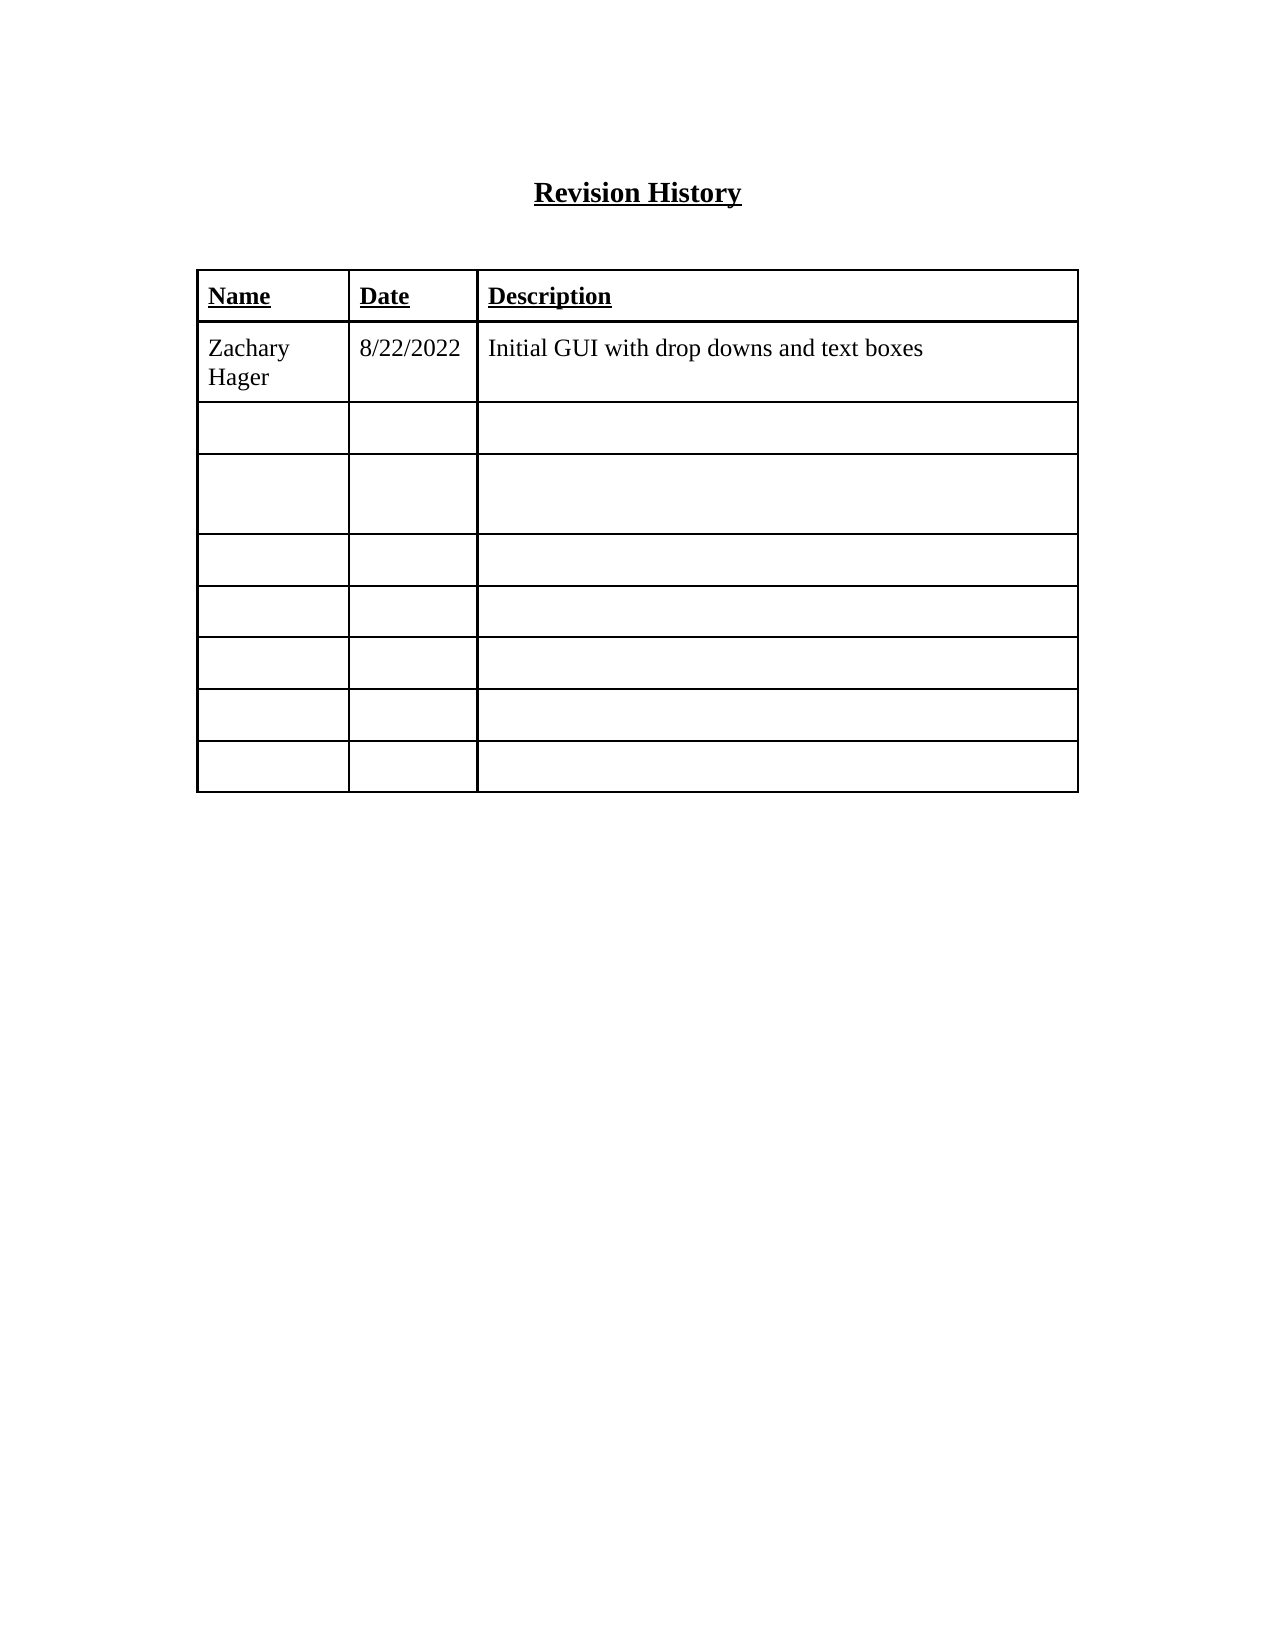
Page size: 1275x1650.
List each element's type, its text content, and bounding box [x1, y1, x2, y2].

table_cell [479, 690, 1077, 739]
table_cell [479, 535, 1077, 584]
table_cell [350, 638, 476, 688]
table_header Date [350, 271, 476, 320]
table_cell [199, 638, 348, 688]
table_cell [199, 690, 348, 739]
table_cell [350, 455, 476, 533]
table_cell [350, 403, 476, 452]
table_header Name [199, 271, 348, 320]
table_cell [350, 742, 476, 791]
table_cell [199, 535, 348, 584]
table_cell [199, 455, 348, 533]
table_cell 8/22/2022 [350, 323, 476, 401]
table_header Description [479, 271, 1077, 320]
table_cell [199, 742, 348, 791]
table_cell [199, 403, 348, 452]
table_cell Zachary Hager [199, 323, 348, 401]
table_cell Initial GUI with drop downs and text boxes [479, 323, 1077, 401]
table_cell [350, 690, 476, 739]
table_cell [479, 638, 1077, 688]
table_cell [479, 587, 1077, 636]
table_cell [479, 403, 1077, 452]
text Revision History [150, 175, 1125, 208]
table_cell [479, 455, 1077, 533]
table_cell [350, 587, 476, 636]
table_cell [479, 742, 1077, 791]
table_cell [350, 535, 476, 584]
table_cell [199, 587, 348, 636]
